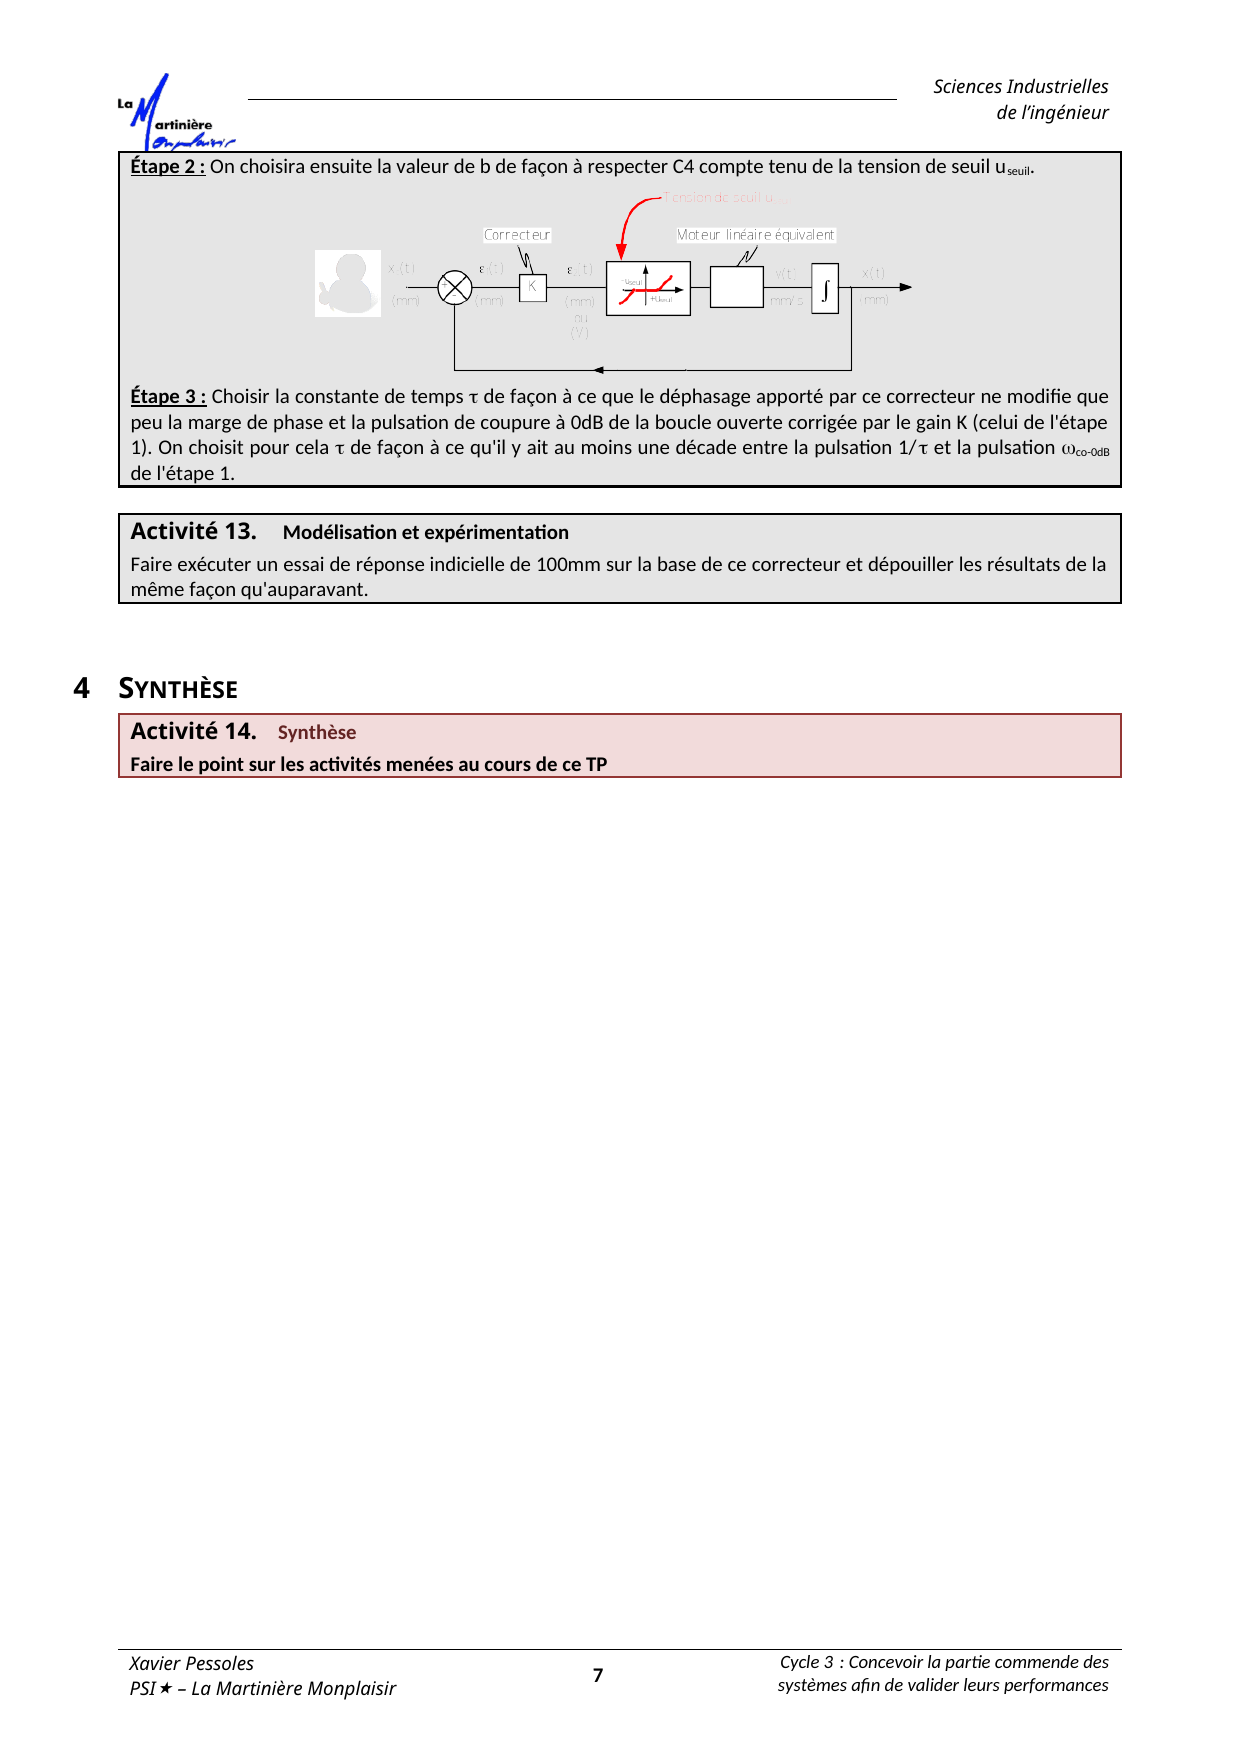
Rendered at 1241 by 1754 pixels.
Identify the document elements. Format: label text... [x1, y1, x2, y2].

picture [117, 73, 236, 171]
subtitle Synthèse [73, 667, 1122, 707]
table_header Synthèse Faire le point sur les activités menées au cours de ce TP [120, 715, 1120, 776]
